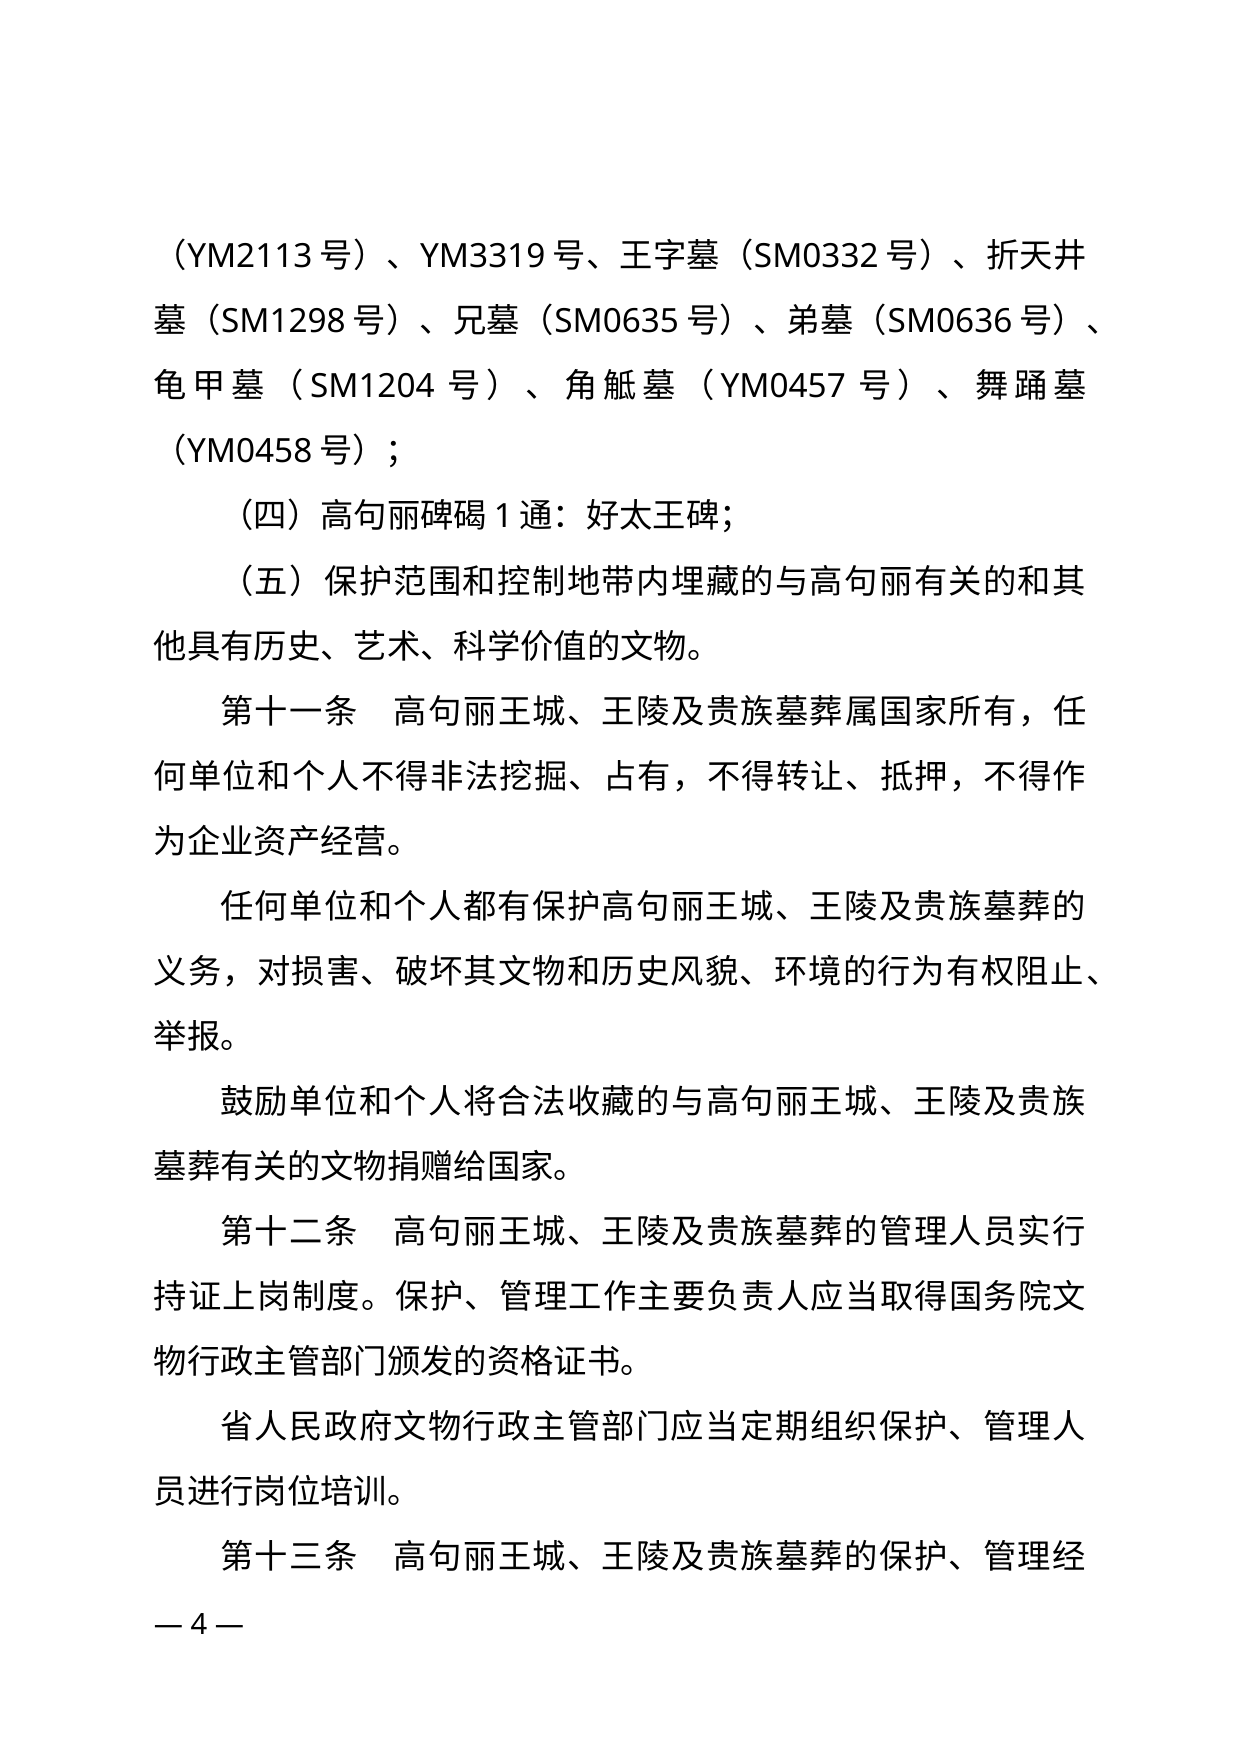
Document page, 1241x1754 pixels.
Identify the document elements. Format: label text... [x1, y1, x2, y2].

text 省人民政府文物行政主管部门应当定期组织保护、管理人员进行岗位培训。 [153, 1391, 1087, 1521]
text 鼓励单位和个人将合法收藏的与高句丽王城、王陵及贵族墓葬有关的文物捐赠给国家。 [153, 1066, 1087, 1196]
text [153, 221, 1087, 481]
text 任何单位和个人都有保护高句丽王城、王陵及贵族墓葬的义务，对损害、破坏其文物和历史风貌、环境的行为有权阻止、举报。 [153, 871, 1087, 1066]
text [153, 1521, 1087, 1586]
text 第十二条 高句丽王城、王陵及贵族墓葬的管理人员实行持证上岗制度。保护、管理工作主要负责人应当取得国务院文物行政主管部门颁发的资格证书。 [153, 1196, 1087, 1391]
text （四）高句丽碑碣1通：好太王碑； [153, 481, 1087, 546]
text （五）保护范围和控制地带内埋藏的与高句丽有关的和其他具有历史、艺术、科学价值的文物。 [153, 546, 1087, 676]
text 第十一条 高句丽王城、王陵及贵族墓葬属国家所有，任何单位和个人不得非法挖掘、占有，不得转让、抵押，不得作为企业资产经营。 [153, 676, 1087, 871]
